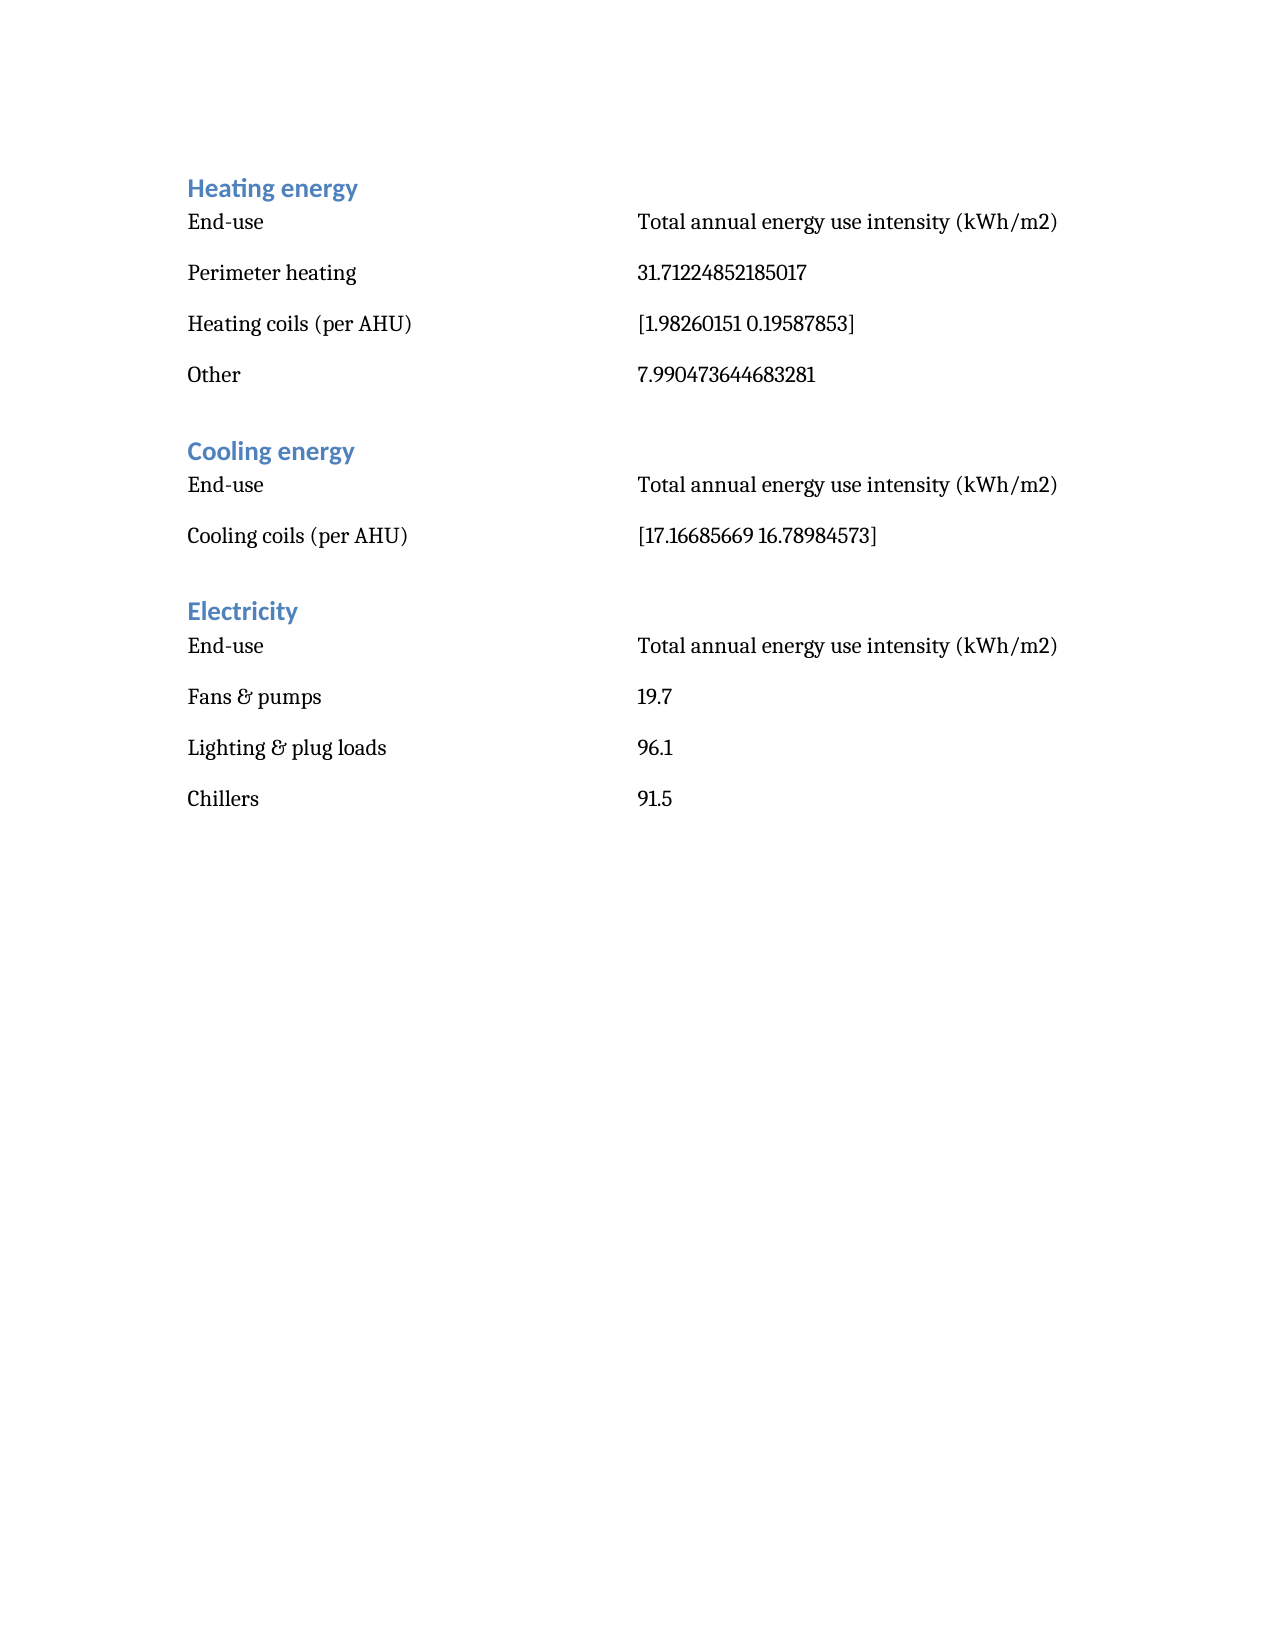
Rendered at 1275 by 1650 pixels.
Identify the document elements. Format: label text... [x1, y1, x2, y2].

table_header End-use [176, 209, 626, 260]
table_header Total annual energy use intensity (kWh/m2) [626, 633, 1076, 683]
table_cell [17.16685669 16.78984573] [626, 523, 1076, 574]
table_cell Chillers [176, 786, 626, 837]
table_cell Cooling coils (per AHU) [176, 523, 626, 574]
table_cell 7.990473644683281 [626, 362, 1076, 413]
table_cell Fans & pumps [176, 684, 626, 734]
subtitle Electricity [187, 594, 1087, 628]
table_cell Perimeter heating [176, 260, 626, 311]
table_cell [1.98260151 0.19587853] [626, 311, 1076, 362]
table_cell Heating coils (per AHU) [176, 311, 626, 362]
table_cell 96.1 [626, 735, 1076, 786]
table_header End-use [176, 633, 626, 683]
table_header End-use [176, 472, 626, 523]
table_cell 91.5 [626, 786, 1076, 837]
table_cell Other [176, 362, 626, 413]
table_header Total annual energy use intensity (kWh/m2) [626, 472, 1076, 523]
subtitle Cooling energy [187, 434, 1087, 467]
table_cell 31.71224852185017 [626, 260, 1076, 311]
subtitle Heating energy [187, 171, 1087, 204]
table_header Total annual energy use intensity (kWh/m2) [626, 209, 1076, 260]
table_cell 19.7 [626, 684, 1076, 734]
table_cell Lighting & plug loads [176, 735, 626, 786]
